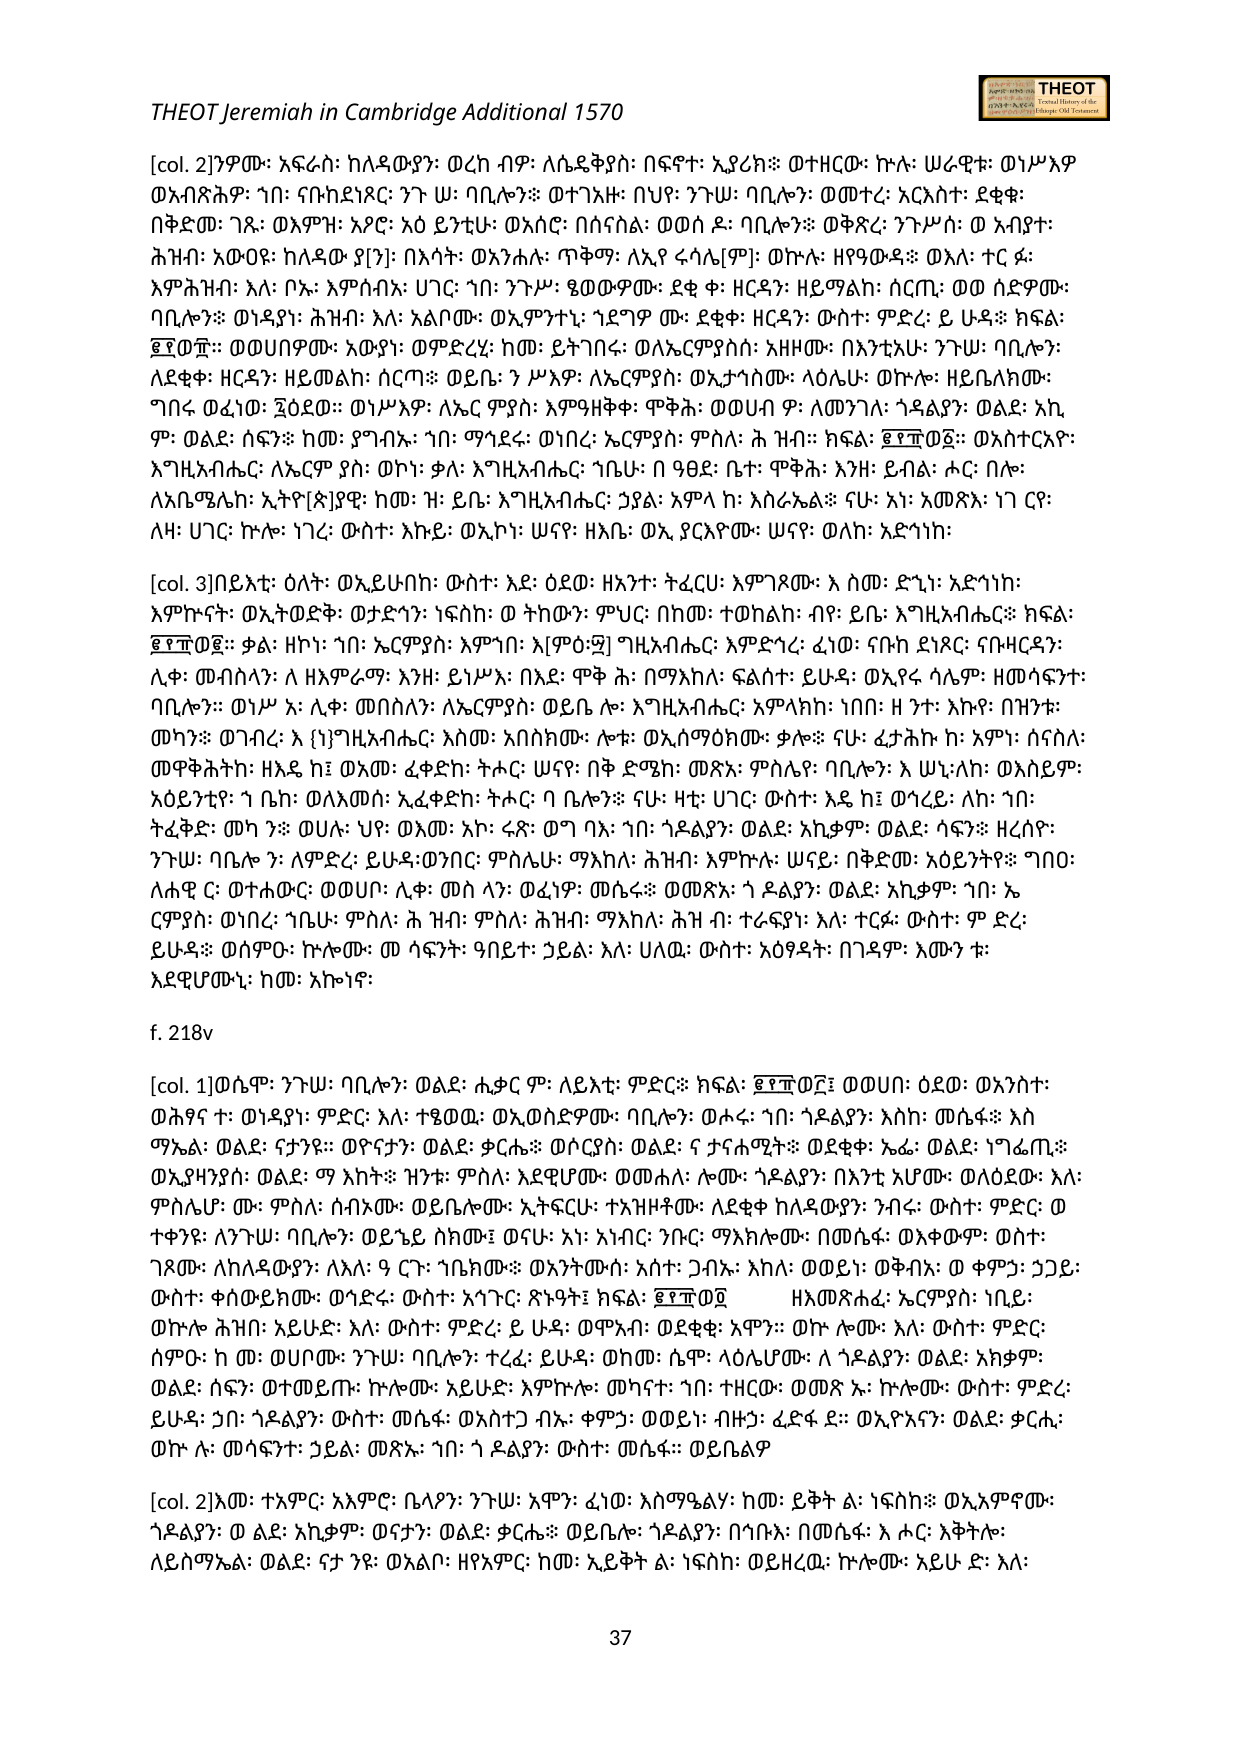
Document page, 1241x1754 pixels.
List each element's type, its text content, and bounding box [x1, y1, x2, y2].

text [col. 2]ንዎሙ፡ አፍራስ፡ ከለዳውያን፡ ወረከ ብዎ፡ ለሴዴቅያስ፡ በፍኖተ፡ ኢያሪክ፨ ወተዘርው፡ ኵሉ፡ ሠራዊቱ፡ ወነሥእዎ ወአብጽሕዎ፡ ኀበ፡ ናቡከደነጾር፡ ንጉ ሠ፡ ባቢሎን፨ ወተገአዙ፡ በህየ፡ ንጉሠ፡ ባቢሎን፡ ወመተረ፡ አርእስተ፡ ደቂቁ፡ በቅድመ፡ ገጹ፡ ወእምዝ፡ አዖሮ፡ አዕ ይንቲሁ፡ ወአሰሮ፡ በሰናስል፡ ወወሰ ዶ፡ ባቢሎን፨ ወቅጽረ፡ ንጉሥሰ፡ ወ አብያተ፡ ሕዝብ፡ አውዐዩ፡ ከለዳው ያ[ን]፡ በእሳት፡ ወአንሐሉ፡ ጥቅማ፡ ለኢየ ሩሳሌ[ም]፡ ወኵሉ፡ ዘየዓውዳ፨ ወእለ፡ ተር ፉ፡ እምሕዝብ፡ እለ፡ ቦኡ፡ እምሰብአ፡ ሀገር፡ ኀበ፡ ንጉሥ፡ ፄወውዎሙ፡ ደቂ ቀ፡ ዘርዳን፡ ዘይማልከ፡ ሰርጢ፡ ወወ ሰድዎሙ፡ ባቢሎን፨ ወነዳያነ፡ ሕዝብ፡ እለ፡ አልቦሙ፡ ወኢምንተኒ፡ ኀደግዎ ሙ፡ ደቂቀ፡ ዘርዳን፡ ውስተ፡ ምድረ፡ ይ ሁዳ፨ ክፍል፡ ፪፻ወ፹። ወወሀበዎሙ፡ አውያነ፡ ወምድረሂ፡ ከመ፡ ይትገበሩ፡ ወለኤርምያስሰ፡ አዘዞሙ፡ በእንቲአሁ፡ ንጉሠ፡ ባቢሎን፡ ለደቂቀ፡ ዘርዳን፡ ዘይመልከ፡ ሰርጣ፨ ወይቤ፡ ን ሥእዎ፡ ለኤርምያስ፡ ወኢታኅስሙ፡ ላዕሌሁ፡ ወኵሎ፡ ዘይቤለክሙ፡ ግበሩ ወፈነወ፡ ፯ዕደወ። ወነሥእዎ፡ ለኤር ምያስ፡ እምዓዘቅቀ፡ ሞቅሕ፡ ወወሀብ ዎ፡ ለመንገለ፡ ጎዳልያን፡ ወልደ፡ አኪ ም፡ ወልደ፡ ሰፍን፨ ከመ፡ ያግብኡ፡ ኀበ፡ ማኅደሩ፡ ወነበረ፡ ኤርምያስ፡ ምስለ፡ ሕ ዝብ። ክፍል፡ ፪፻፹ወ፩። ወአስተርአዮ፡ እግዚአብሔር፡ ለኤርም ያስ፡ ወኮነ፡ ቃለ፡ እግዚአብሔር፡ ኀቤሁ፡ በ ዓፀደ፡ ቤተ፡ ሞቅሕ፡ እንዘ፡ ይብል፡ ሖር፡ በሎ፡ ለአቤሜሌከ፡ ኢትዮ[ጵ]ያዊ፡ ከመ፡ ዝ፡ ይቤ፡ እግዚአብሔር፡ ኃያል፡ አምላ ከ፡ እስራኤል፨ ናሁ፡ አነ፡ አመጽእ፡ ነገ ርየ፡ ለዛ፡ ሀገር፡ ኵሎ፡ ነገረ፡ ውስተ፡ እኩይ፡ ወኢኮነ፡ ሠናየ፡ ዘእቤ፡ ወኢ ያርእዮሙ፡ ሠናየ፡ ወለከ፡ አድኅነከ፡ [150, 150, 1090, 544]
text [col. 1]ወሴሞ፡ ንጉሠ፡ ባቢሎን፡ ወልደ፡ ሒቃር ም፡ ለይእቲ፡ ምድር፨ ክፍል፡ ፪፻፹ወ፫፤ ወወሀበ፡ ዕደወ፡ ወአንስተ፡ ወሕፃና ተ፡ ወነዳያነ፡ ምድር፡ እለ፡ ተፄወዉ፡ ወኢወስድዎሙ፡ ባቢሎን፡ ወሖሩ፡ ኀበ፡ ጎዶልያን፡ እስከ፡ መሴፋ፨ እስ ማኤል፡ ወልደ፡ ናታንዩ። ወዮናታን፡ ወልደ፡ ቃርሔ፨ ወሶርያስ፡ ወልደ፡ ና ታናሐሚት፨ ወደቂቀ፡ ኤፌ፡ ወልደ፡ ነግፌጢ፨ ወኢያዛንያሰ፡ ወልደ፡ ማ እከት፨ ዝንቱ፡ ምስለ፡ እደዊሆሙ፡ ወመሐለ፡ ሎሙ፡ ጎዶልያን፡ በእንቲ አሆሙ፡ ወለዕደው፡ እለ፡ ምስሌሆ፡ ሙ፡ ምስለ፡ ሰብኦሙ፡ ወይቤሎሙ፡ ኢትፍርሁ፡ ተአዝዞቶሙ፡ ለደቂቀ ከለዳውያን፡ ንብሩ፡ ውስተ፡ ምድር፡ ወ ተቀንዩ፡ ለንጉሠ፡ ባቢሎን፡ ወይኄይ ስክሙ፤ ወናሁ፡ አነ፡ አነብር፡ ንቡር፡ ማእክሎሙ፡ በመሴፋ፡ ወእቀውም፡ ወስተ፡ ገጾሙ፡ ለከለዳውያን፡ ለእለ፡ ዓ ርጉ፡ ኀቤክሙ፨ ወአንትሙሰ፡ አሰተ፡ ጋብኡ፡ እከለ፡ ወወይነ፡ ወቅብአ፡ ወ ቀምኃ፡ ኃጋይ፡ ውስተ፡ ቀሰውይክሙ፡ ወኅድሩ፡ ውስተ፡ አኅጉር፡ ጽኑዓት፤ ክፍል፡ ፪፻፹ወ፬ ዘእመጽሐፈ፡ ኤርምያስ፡ ነቢይ፡ ወኵሎ ሕዝበ፡ አይሁድ፡ እለ፡ ውስተ፡ ምድረ፡ ይ ሁዳ፡ ወሞአብ፡ ወደቂቂ፡ አሞን። ወኵ ሎሙ፡ እለ፡ ውስተ፡ ምድር፡ ሰምዑ፡ ከ መ፡ ወሀቦሙ፡ ንጉሠ፡ ባቢሎን፡ ተረፈ፡ ይሁዳ፡ ወከመ፡ ሴሞ፡ ላዕሌሆሙ፡ ለ ጎዶልያን፡ ወልደ፡ አክቃም፡ ወልደ፡ ሰፍን፡ ወተመይጡ፡ ኵሎሙ፡ አይሁድ፡ እምኵሎ፡ መካናተ፡ ኀበ፡ ተዘርው፡ ወመጽ ኡ፡ ኵሎሙ፡ ውስተ፡ ምድረ፡ ይሁዳ፡ ኃበ፡ ጎዶልያን፡ ውስተ፡ መሴፋ፡ ወአስተጋ ብኡ፡ ቀምኃ፡ ወወይነ፡ ብዙኃ፡ ፈድፋ ደ። ወኢዮአናን፡ ወልደ፡ ቃርሒ፡ ወኵ ሉ፡ መሳፍንተ፡ ኃይል፡ መጽኡ፡ ኀበ፡ ጎ ዶልያን፡ ውስተ፡ መሴፋ። ወይቤልዎ [150, 1072, 1090, 1462]
text f. 218v [150, 1018, 1090, 1047]
text [col. 3]በይእቲ፡ ዕለት፡ ወኢይሁበከ፡ ውስተ፡ እደ፡ ዕደወ፡ ዘአንተ፡ ትፈርሀ፡ እምገጾሙ፡ እ ስመ፡ ድኂነ፡ አድኅነከ፡ እምኵናት፡ ወኢትወድቅ፡ ወታድኅን፡ ነፍስከ፡ ወ ትከውን፡ ምህር፡ በከመ፡ ተወከልከ፡ ብየ፡ ይቤ፡ እግዚአብሔር፨ ክፍል፡ ፪፻፹ወ፪። ቃል፡ ዘኮነ፡ ኀበ፡ ኤርምያስ፡ እምኀበ፡ እ[ምዕ፡፵] ግዚአብሔር፡ እምድኅረ፡ ፈነወ፡ ናቡከ ደነጾር፡ ናቡዛርዳን፡ ሊቀ፡ መብስላን፡ ለ ዘእምራማ፡ እንዘ፡ ይነሥእ፡ በእደ፡ ሞቅ ሕ፡ በማእከለ፡ ፍልሰተ፡ ይሁዳ፡ ወኢየሩ ሳሌም፡ ዘመሳፍንተ፡ ባቢሎን። ወነሥ አ፡ ሊቀ፡ መበስለን፡ ለኤርምያስ፡ ወይቤ ሎ፡ እግዚአብሔር፡ አምላክከ፡ ነበበ፡ ዘ ንተ፡ እኩየ፡ በዝንቱ፡ መካን፨ ወገብረ፡ እ {ነ}ግዚአብሔር፡ እስመ፡ አበስክሙ፡ ሎቱ፡ ወኢሰማዕክሙ፡ ቃሎ፨ ናሁ፡ ፈታሕኩ ከ፡ አምነ፡ ሰናስለ፡ መዋቅሕትከ፡ ዘእዴ ከ፤ ወአመ፡ ፈቀድከ፡ ትሖር፡ ሠናየ፡ በቅ ድሜከ፡ መጽአ፡ ምስሌየ፡ ባቢሎን፡ እ ሠኒ፡ለከ፡ ወእስይም፡ አዕይንቲየ፡ ኀ ቤከ፡ ወለእመሰ፡ ኢፈቀድከ፡ ትሖር፡ ባ ቤሎን፨ ናሁ፡ ዛቲ፡ ሀገር፡ ውስተ፡ እዴ ከ፤ ወኅረይ፡ ለከ፡ ኀበ፡ ትፈቅድ፡ መካ ን፨ ወሀሉ፡ ህየ፡ ወእመ፡ አኮ፡ ሩጽ፡ ወግ ባእ፡ ኀበ፡ ጎዶልያን፡ ወልደ፡ አኪቃም፡ ወልደ፡ ሳፍን፨ ዘረሰዮ፡ ንጉሠ፡ ባቤሎ ን፡ ለምድረ፡ ይሁዳ፡ወንበር፡ ምስሌሁ፡ ማእከለ፡ ሕዝብ፡ እምኵሉ፡ ሠናይ፡ በቅድመ፡ አዕይንትየ፨ ግበዐ፡ ለሐዊ ር፡ ወተሐውር፡ ወወሀቦ፡ ሊቀ፡ መስ ላን፡ ወፈነዎ፡ መሴሩ፨ ወመጽአ፡ ጎ ዶልያን፡ ወልደ፡ አኪቃም፡ ኀበ፡ ኤ ርምያስ፡ ወነበረ፡ ኀቤሁ፡ ምስለ፡ ሕ ዝብ፡ ምስለ፡ ሕዝብ፡ ማእከለ፡ ሕዝ ብ፡ ተራፍያነ፡ እለ፡ ተርፉ፡ ውስተ፡ ም ድረ፡ ይሁዳ፨ ወሰምዑ፡ ኵሎሙ፡ መ ሳፍንት፡ ዓበይተ፡ ኃይል፡ እለ፡ ሀለዉ፡ ውስተ፡ አዕፃዳት፡ በገዳም፡ እሙን ቱ፡ እደዊሆሙኒ፡ ከመ፡ አኰነኖ፡ [150, 569, 1090, 994]
picture [978, 75, 1110, 121]
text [150, 1487, 1090, 1575]
